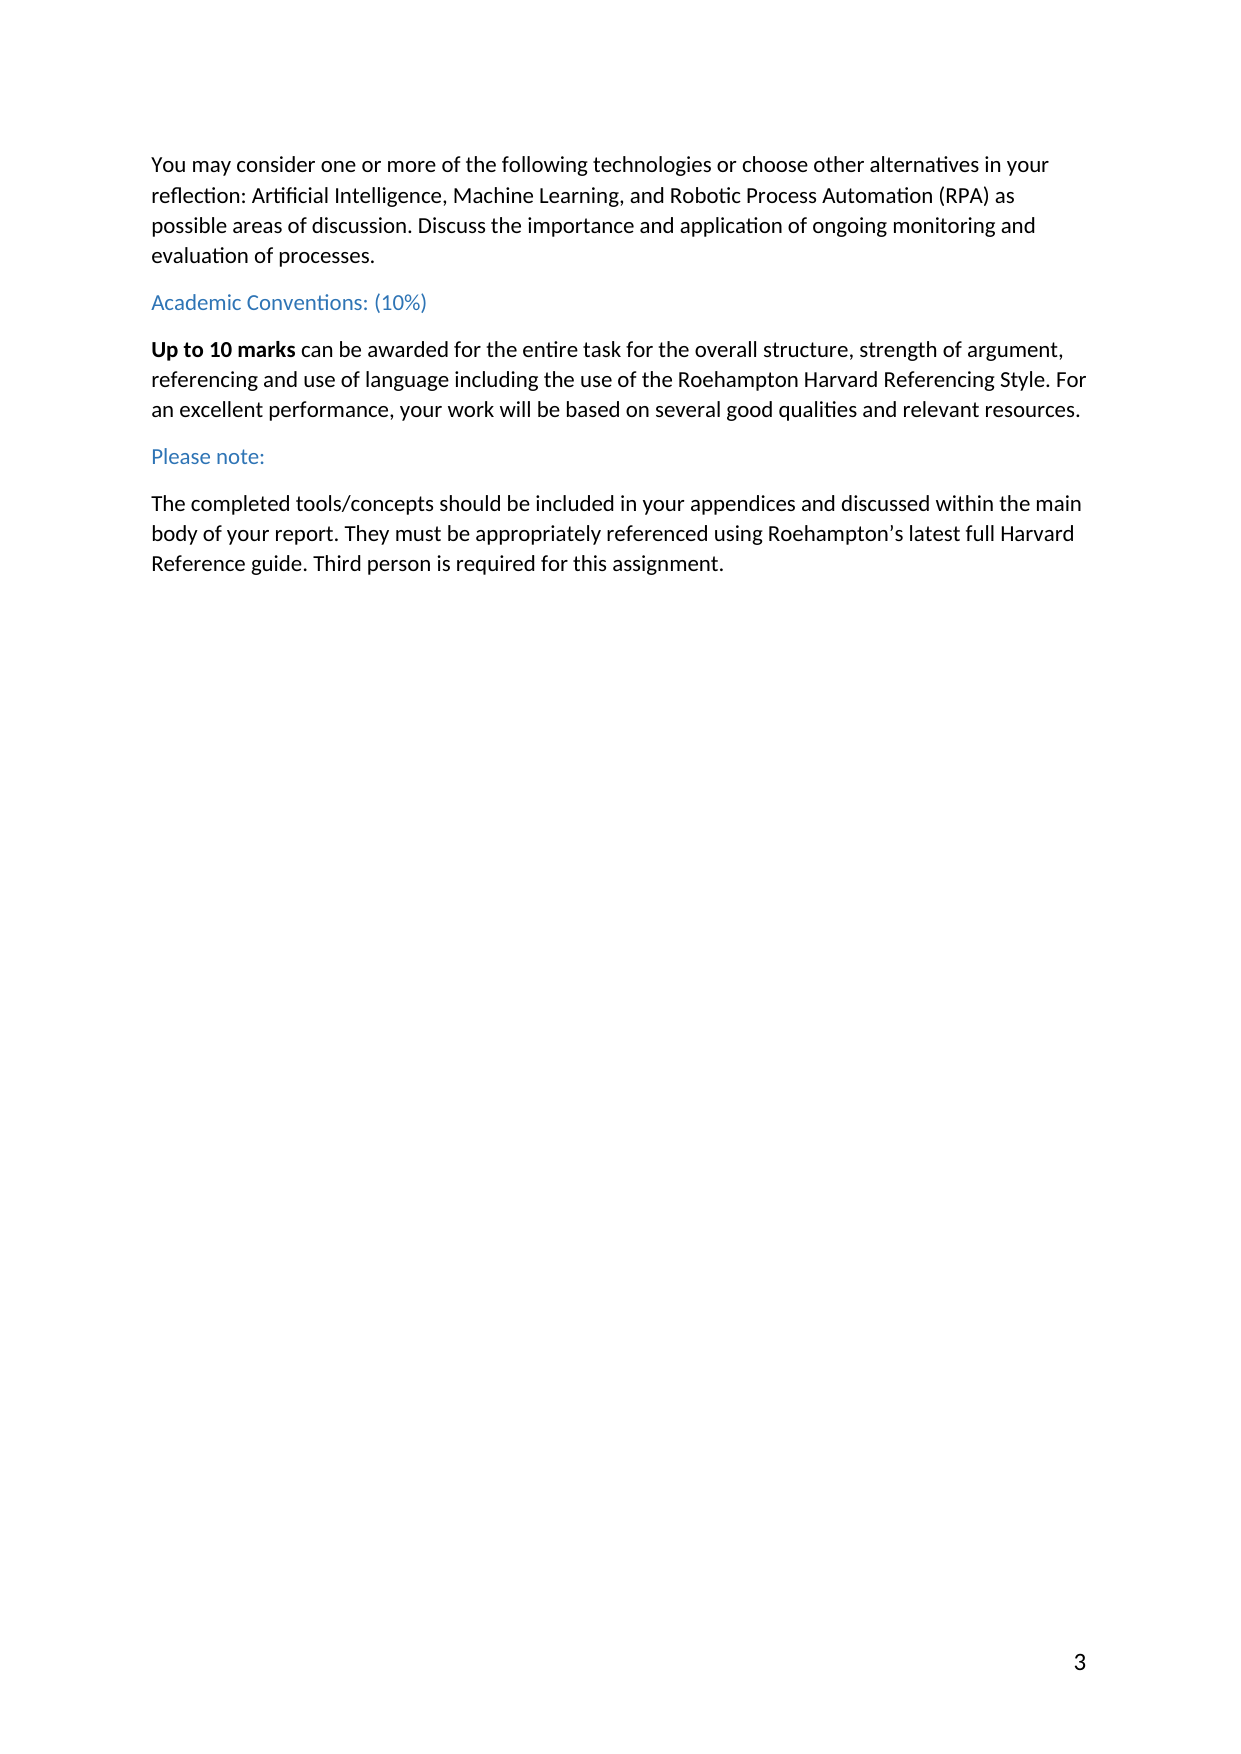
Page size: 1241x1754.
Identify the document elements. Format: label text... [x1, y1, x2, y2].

text Up to 10 marks can be awarded for the entire task for the overall structure, strength of argument, referencing and use of language including the use of the Roehampton Harvard Referencing Style. For an excellent performance, your work will be based on several good qualities and relevant resources. [151, 335, 1092, 423]
text Academic Conventions: (10%) [151, 288, 1092, 316]
text Please note: [151, 442, 1092, 470]
text The completed tools/concepts should be included in your appendices and discussed within the main body of your report. They must be appropriately referenced using Roehampton’s latest full Harvard Reference guide. Third person is required for this assignment. [151, 489, 1092, 578]
text You may consider one or more of the following technologies or choose other alternatives in your reflection: Artificial Intelligence, Machine Learning, and Robotic Process Automation (RPA) as possible areas of discussion. Discuss the importance and application of ongoing monitoring and evaluation of processes. [151, 151, 1092, 269]
